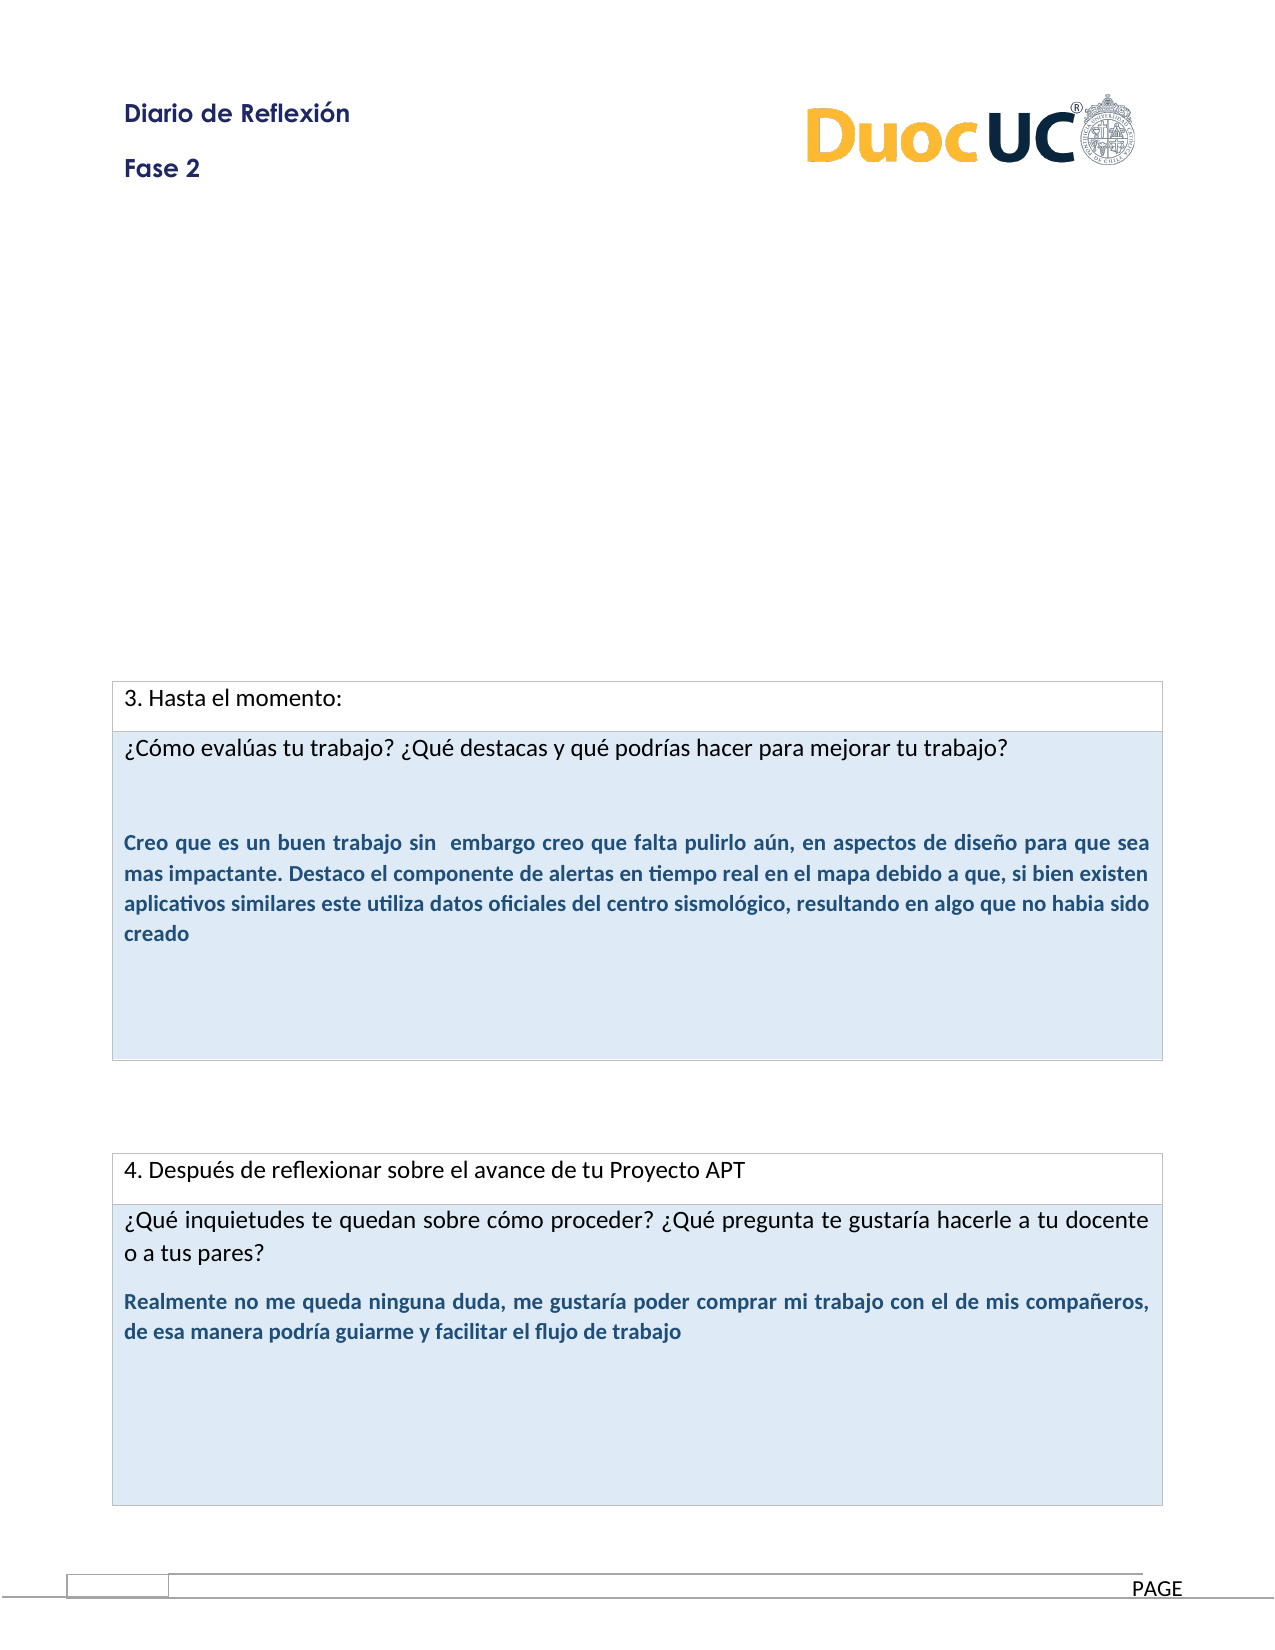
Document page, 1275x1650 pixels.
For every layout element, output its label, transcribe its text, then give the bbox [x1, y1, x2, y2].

table_header 3. Hasta el momento: [113, 682, 1162, 731]
picture [807, 94, 1135, 165]
table_header 4. Después de reflexionar sobre el avance de tu Proyecto APT [113, 1154, 1162, 1203]
table_cell ¿Cómo evalúas tu trabajo? ¿Qué destacas y qué podrías hacer para mejorar tu trabajo? Creo que es un buen trabajo sin embargo creo que falta pulirlo aún, en aspectos de diseño para que sea mas impactante. Destaco el componente de alertas en tiempo real en el mapa debido a que, si bien existen aplicativos similares este utiliza datos oficiales del centro sismológico, resultando en algo que no habia sido creado [113, 732, 1162, 1059]
